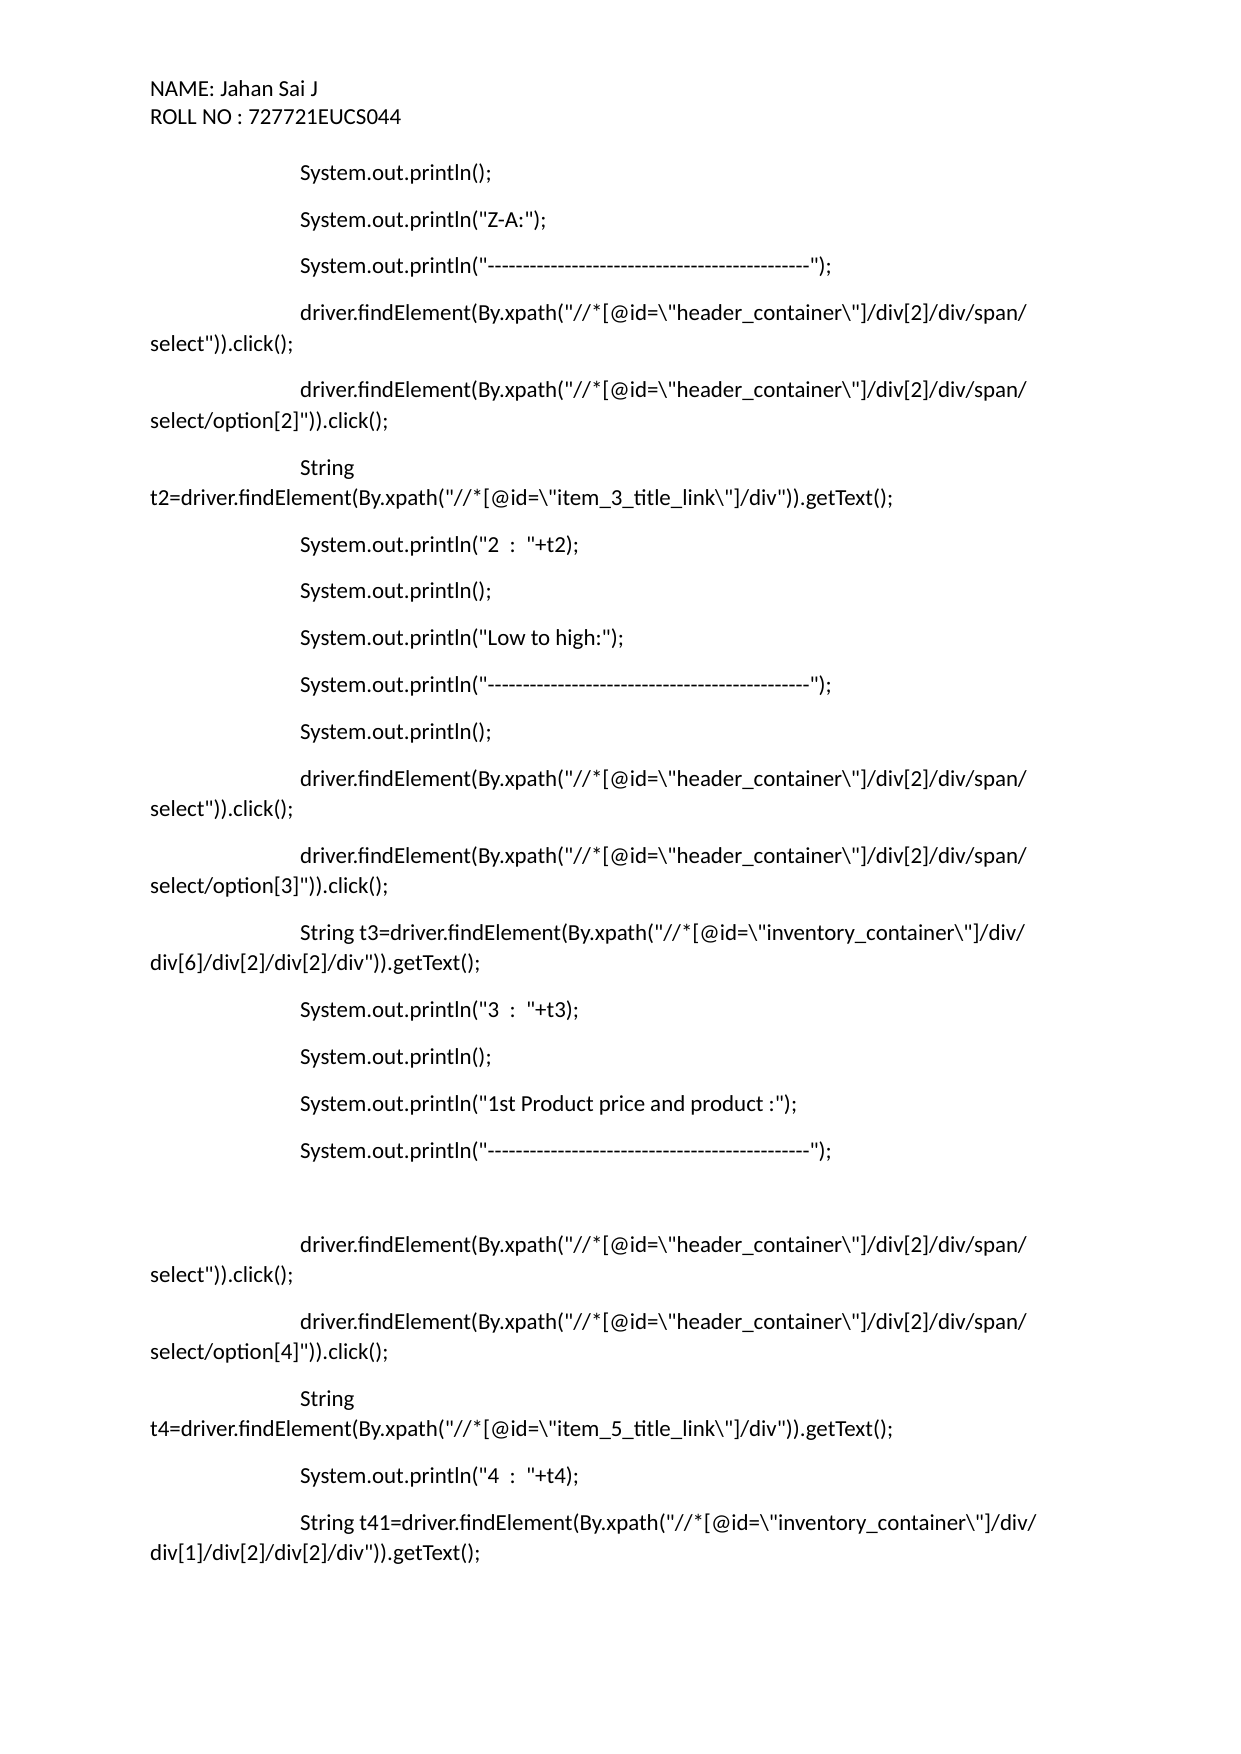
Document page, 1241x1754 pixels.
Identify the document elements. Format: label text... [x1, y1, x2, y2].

text System.out.println(); [150, 577, 1090, 604]
text driver.findElement(By.xpath("//*[@id=\"header_container\"]/div[2]/div/span/select")).click(); [150, 298, 1090, 357]
text driver.findElement(By.xpath("//*[@id=\"header_container\"]/div[2]/div/span/select/option[3]")).click(); [150, 841, 1090, 899]
text driver.findElement(By.xpath("//*[@id=\"header_container\"]/div[2]/div/span/select")).click(); [150, 1230, 1090, 1288]
text driver.findElement(By.xpath("//*[@id=\"header_container\"]/div[2]/div/span/select/option[4]")).click(); [150, 1307, 1090, 1365]
text System.out.println(); [150, 717, 1090, 745]
text driver.findElement(By.xpath("//*[@id=\"header_container\"]/div[2]/div/span/select")).click(); [150, 764, 1090, 822]
text System.out.println("2 : "+t2); [150, 530, 1090, 558]
text String t2=driver.findElement(By.xpath("//*[@id=\"item_3_title_link\"]/div")).getText(); [150, 453, 1090, 511]
text driver.findElement(By.xpath("//*[@id=\"header_container\"]/div[2]/div/span/select/option[2]")).click(); [150, 376, 1090, 434]
text String t3=driver.findElement(By.xpath("//*[@id=\"inventory_container\"]/div/div[6]/div[2]/div[2]/div")).getText(); [150, 918, 1090, 976]
text System.out.println("4 : "+t4); [150, 1461, 1090, 1489]
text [150, 252, 1090, 279]
text System.out.println("1st Product price and product :"); [150, 1089, 1090, 1117]
text String t4=driver.findElement(By.xpath("//*[@id=\"item_5_title_link\"]/div")).getText(); [150, 1384, 1090, 1442]
text System.out.println("----------------------------------------------"); [150, 1136, 1090, 1164]
text System.out.println("Z-A:"); [150, 205, 1090, 233]
text String t41=driver.findElement(By.xpath("//*[@id=\"inventory_container\"]/div/div[1]/div[2]/div[2]/div")).getText(); [150, 1508, 1090, 1566]
text System.out.println("----------------------------------------------"); [150, 670, 1090, 698]
text System.out.println("3 : "+t3); [150, 995, 1090, 1023]
text System.out.println(); [150, 1042, 1090, 1070]
text System.out.println(); [150, 158, 1090, 186]
text System.out.println("Low to high:"); [150, 623, 1090, 651]
